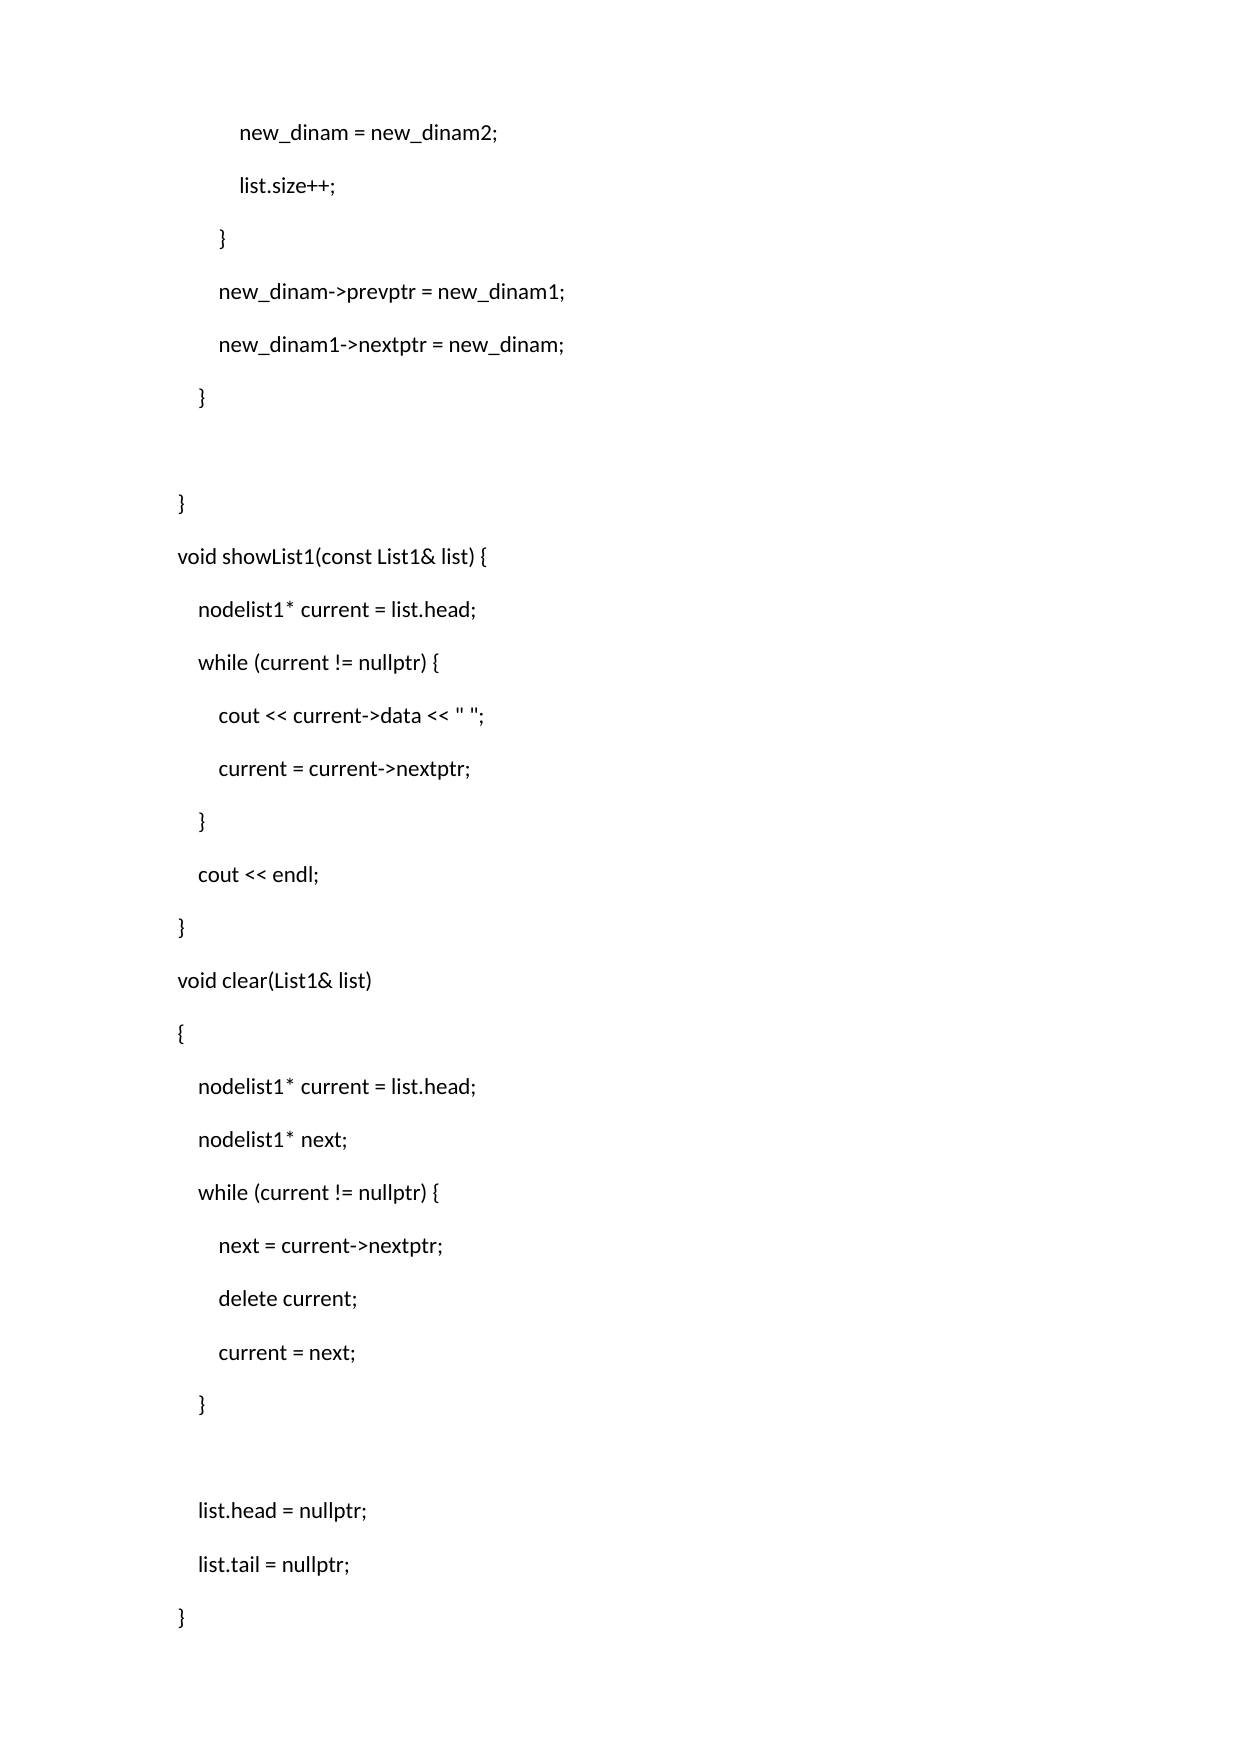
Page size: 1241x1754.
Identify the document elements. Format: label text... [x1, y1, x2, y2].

text next = current->nextptr; [177, 1232, 1152, 1259]
text current = next; [177, 1338, 1152, 1366]
text void clear(List1& list) [177, 966, 1152, 994]
text } [177, 383, 1152, 411]
text while (current != nullptr) { [177, 648, 1152, 676]
text } [177, 1391, 1152, 1419]
text list.head = nullptr; [177, 1497, 1152, 1525]
text nodelist1* current = list.head; [177, 1072, 1152, 1101]
text cout << current->data << " "; [177, 701, 1152, 729]
text void showList1(const List1& list) { [177, 542, 1152, 570]
text } [177, 913, 1152, 941]
text cout << endl; [177, 860, 1152, 888]
text delete current; [177, 1284, 1152, 1313]
text { [177, 1019, 1152, 1047]
text } [177, 224, 1152, 252]
text } [177, 807, 1152, 835]
text new_dinam1->nextptr = new_dinam; [177, 330, 1152, 358]
text new_dinam->prevptr = new_dinam1; [177, 277, 1152, 305]
text new_dinam = new_dinam2; [177, 118, 1152, 146]
text list.size++; [177, 171, 1152, 199]
text list.tail = nullptr; [177, 1550, 1152, 1578]
text } [177, 1603, 1152, 1631]
text while (current != nullptr) { [177, 1178, 1152, 1207]
text nodelist1* next; [177, 1126, 1152, 1153]
text current = current->nextptr; [177, 754, 1152, 782]
text nodelist1* current = list.head; [177, 595, 1152, 623]
text } [177, 489, 1152, 517]
